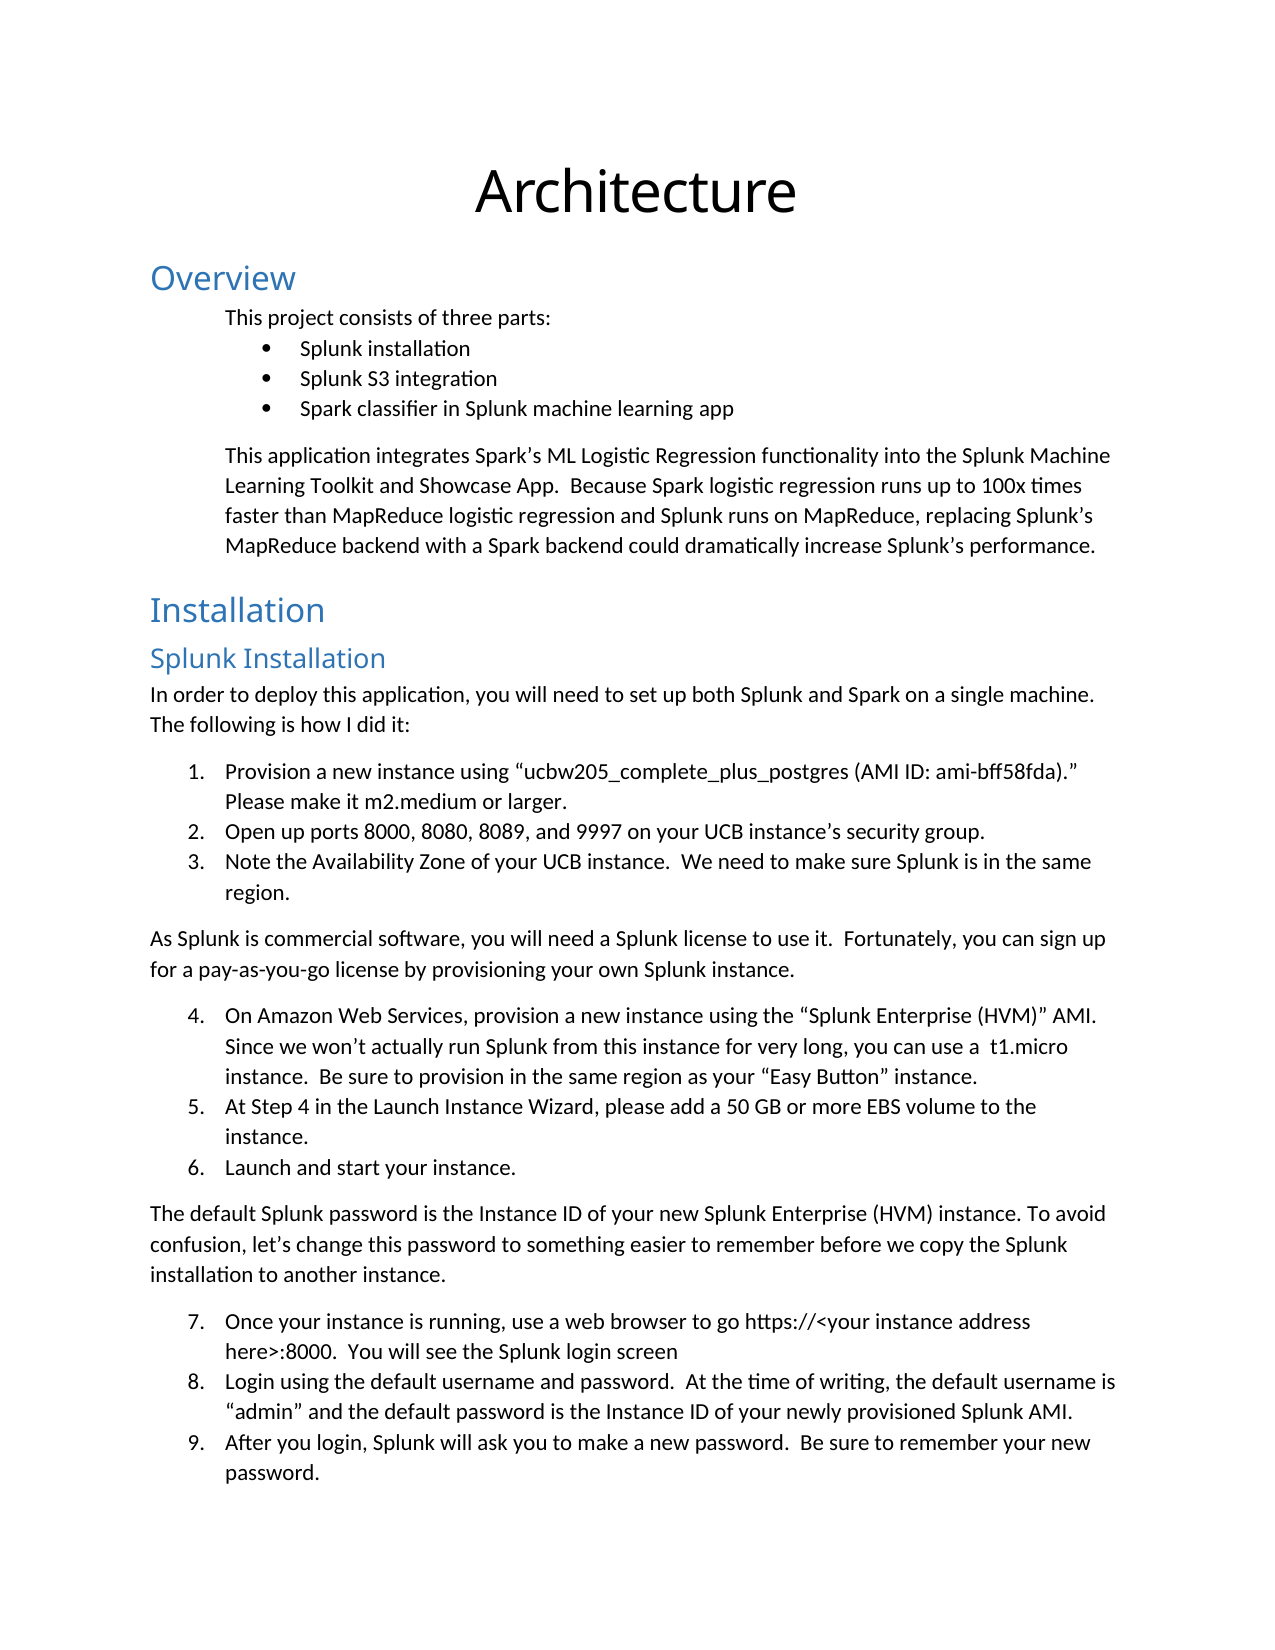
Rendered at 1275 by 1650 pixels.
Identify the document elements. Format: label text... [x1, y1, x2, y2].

text As Splunk is commercial software, you will need a Splunk license to use it. Fortunately, you can sign up for a pay-as-you-go license by provisioning your own Splunk instance. [150, 924, 1125, 983]
list Splunk installation [262, 334, 1125, 362]
list This project consists of three parts: [225, 303, 1125, 331]
text The default Splunk password is the Instance ID of your new Splunk Enterprise (HVM) instance. To avoid confusion, let’s change this password to something easier to remember before we copy the Splunk installation to another instance. [150, 1199, 1125, 1288]
list Login using the default username and password. At the time of writing, the default username is “admin” and the default password is the Instance ID of your newly provisioned Splunk AMI. [187, 1367, 1125, 1425]
text This application integrates Spark’s ML Logistic Regression functionality into the Splunk Machine Learning Toolkit and Showcase App. Because Spark logistic regression runs up to 100x times faster than MapReduce logistic regression and Splunk runs on MapReduce, replacing Splunk’s MapReduce backend with a Spark backend could dramatically increase Splunk’s performance. [225, 441, 1125, 559]
list Launch and start your instance. [187, 1153, 1125, 1181]
title Architecture [150, 150, 1125, 229]
list Splunk S3 integration [262, 364, 1125, 392]
text In order to deploy this application, you will need to set up both Splunk and Spark on a single machine. The following is how I did it: [150, 680, 1125, 738]
list After you login, Splunk will ask you to make a new password. Be sure to remember your new password. [187, 1428, 1125, 1486]
list On Amazon Web Services, provision a new instance using the “Splunk Enterprise (HVM)” AMI. Since we won’t actually run Splunk from this instance for very long, you can use a t1.micro instance. Be sure to provision in the same region as your “Easy Button” instance. [187, 1002, 1125, 1090]
subtitle Installation [150, 587, 1125, 632]
list At Step 4 in the Launch Instance Wizard, please add a 50 GB or more EBS volume to the instance. [187, 1092, 1125, 1150]
subtitle Overview [150, 254, 1125, 300]
subtitle Splunk Installation [150, 640, 1125, 677]
list Once your instance is running, use a web browser to go https://<your instance address here>:8000. You will see the Splunk login screen [187, 1307, 1125, 1365]
list Provision a new instance using “ucbw205_complete_plus_postgres (AMI ID: ami-bff58fda).” Please make it m2.medium or larger. [187, 757, 1125, 815]
list Open up ports 8000, 8080, 8089, and 9997 on your UCB instance’s security group. [187, 817, 1125, 845]
list Note the Availability Zone of your UCB instance. We need to make sure Splunk is in the same region. [187, 847, 1125, 906]
list Spark classifier in Splunk machine learning app [262, 394, 1125, 422]
